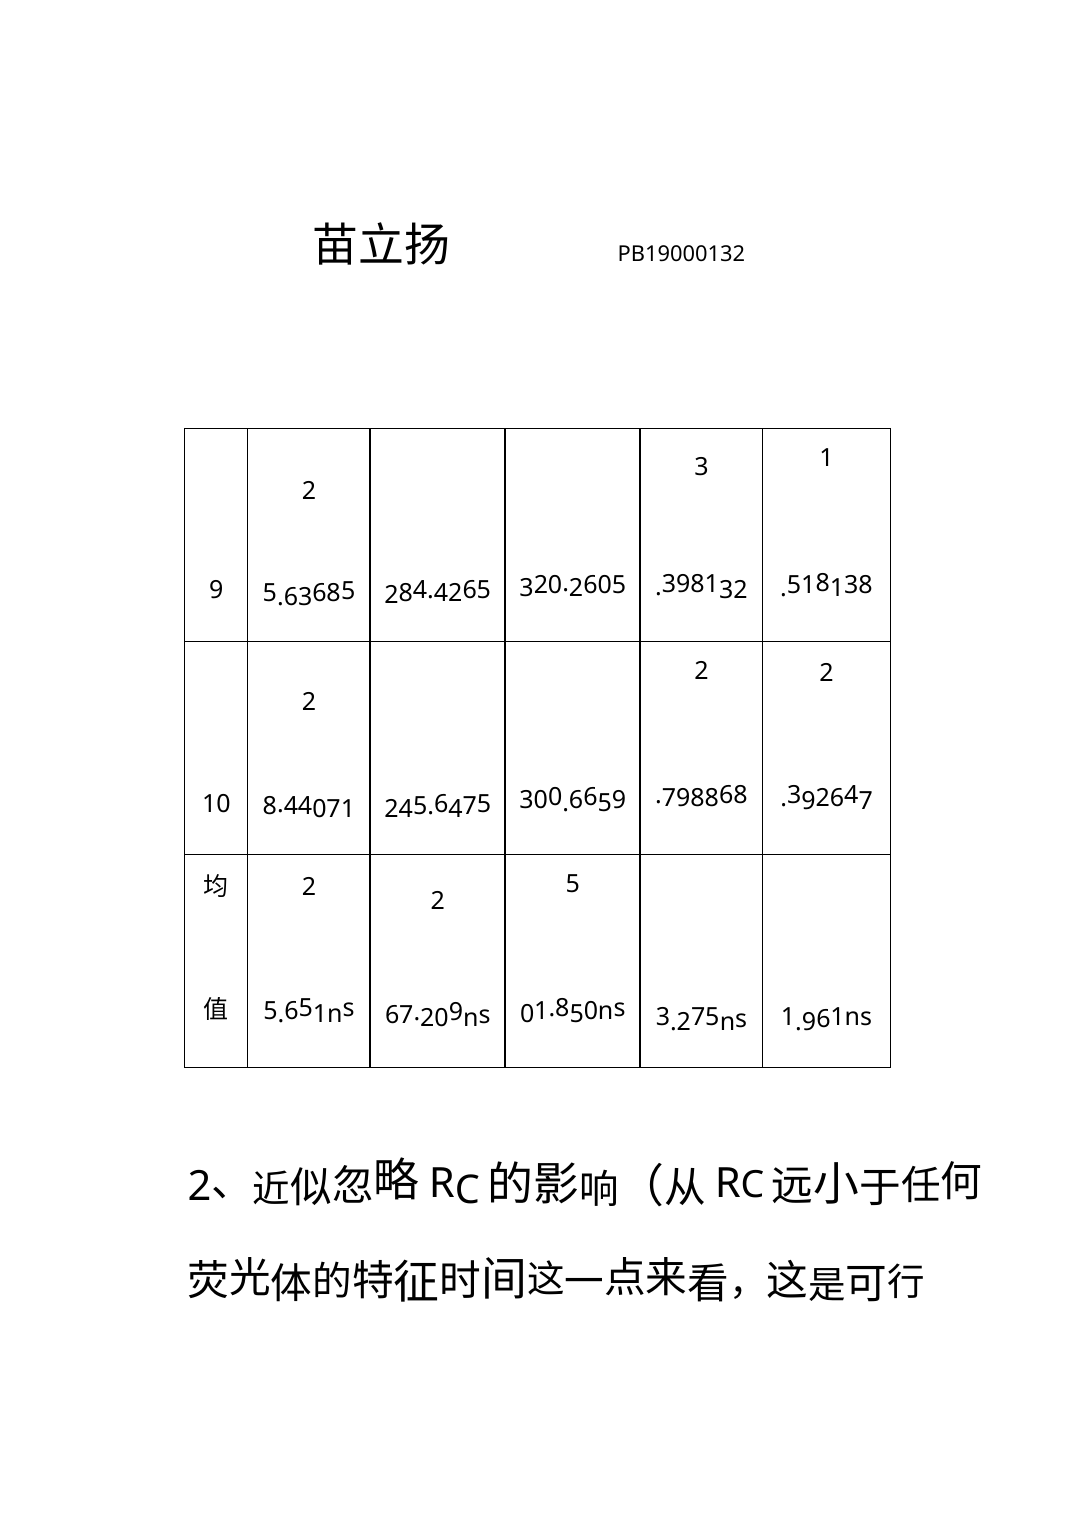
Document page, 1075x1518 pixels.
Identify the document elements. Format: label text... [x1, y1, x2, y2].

table_cell 9 [185, 429, 247, 641]
table_cell 1.961ns [763, 855, 890, 1067]
table_cell 2.392647 [763, 642, 890, 854]
table_cell 300.6659 [506, 642, 639, 854]
table_cell 均值 [185, 855, 247, 1067]
table_cell 267.209ns [371, 855, 504, 1067]
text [98, 1133, 999, 1328]
table_cell 245.6475 [371, 642, 504, 854]
table_cell 320.2605 [506, 429, 639, 641]
table_cell 2.798868 [641, 642, 762, 854]
table_cell 3.275ns [641, 855, 762, 1067]
table_cell 501.850ns [506, 855, 639, 1067]
table_cell 28.44071 [248, 642, 369, 854]
table_cell 284.4265 [371, 429, 504, 641]
table_cell 25.651ns [248, 855, 369, 1067]
table_cell 25.63685 [248, 429, 369, 641]
table_cell 10 [185, 642, 247, 854]
table_cell 1.518138 [763, 429, 890, 641]
table_cell 3.398132 [641, 429, 762, 641]
